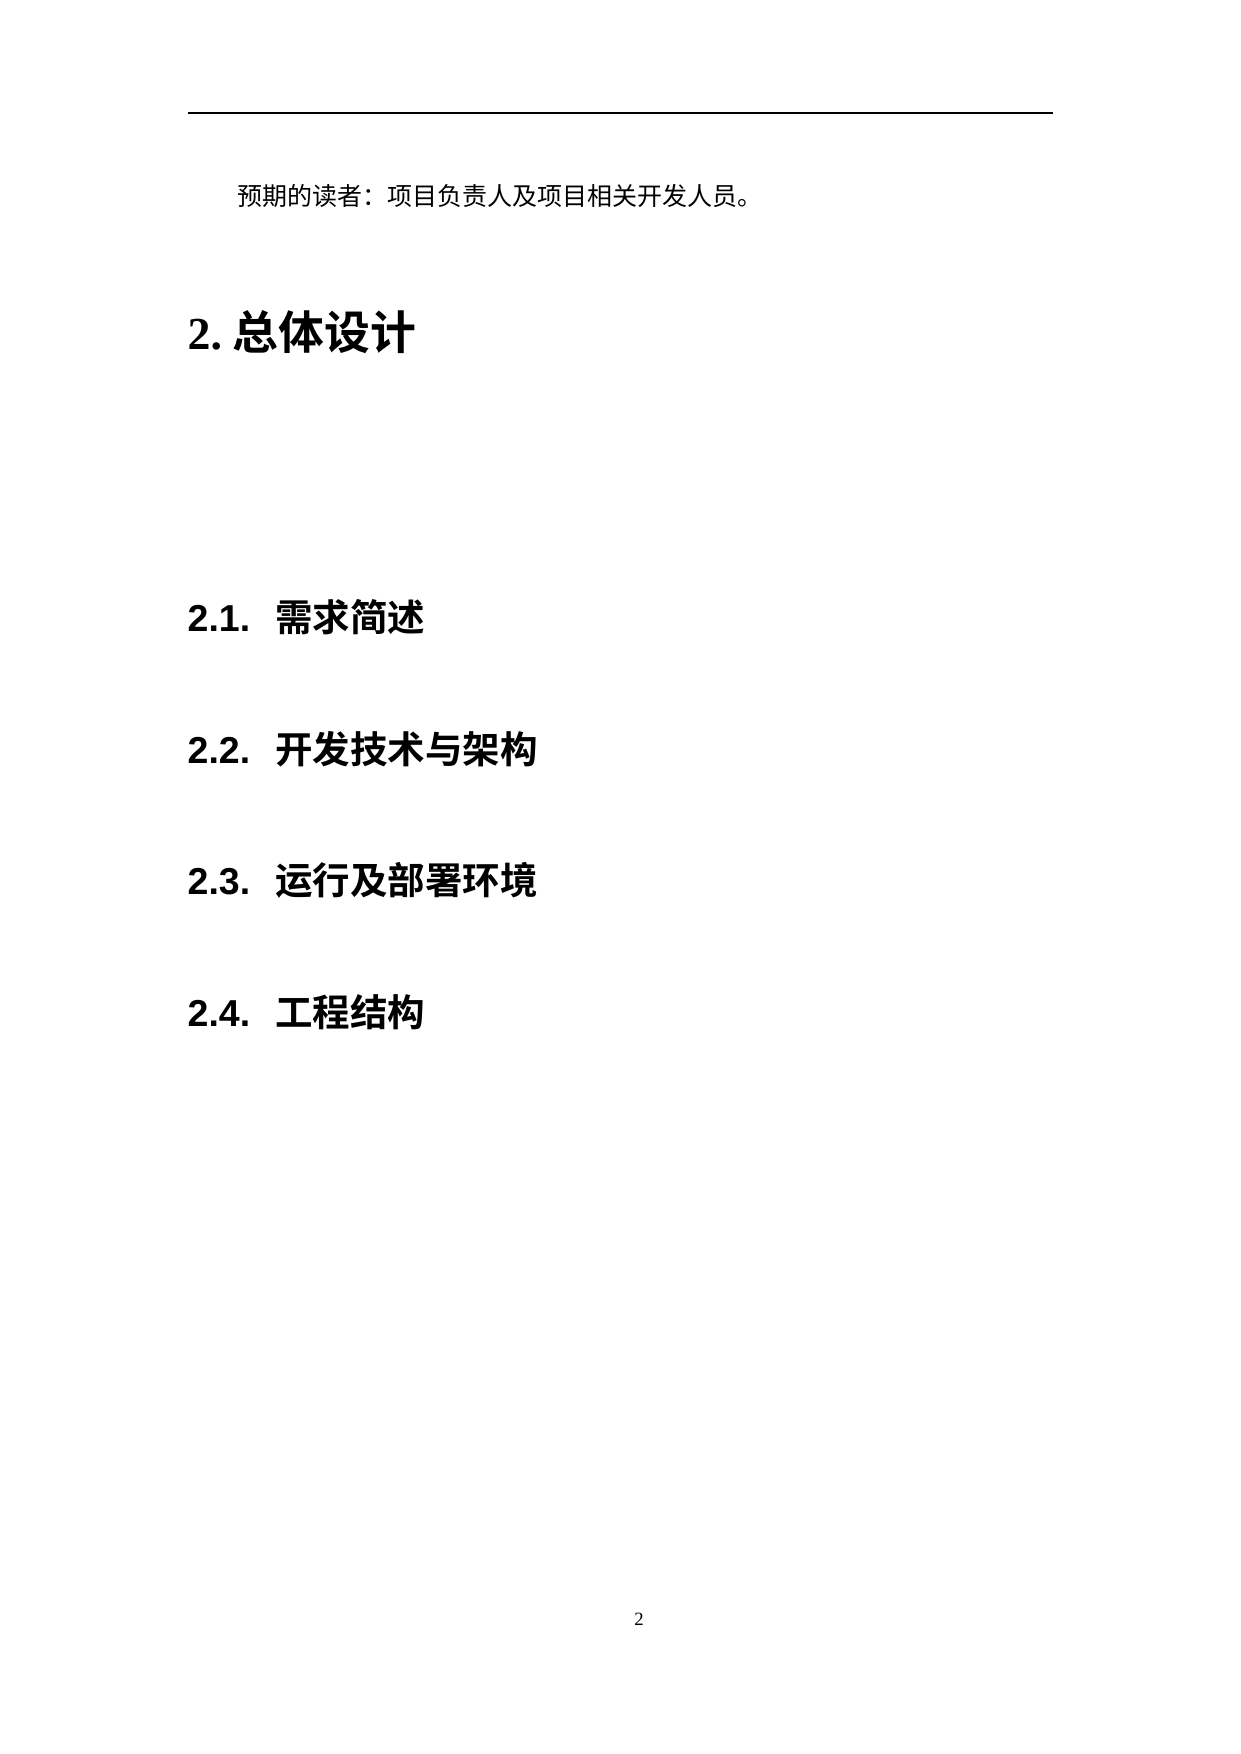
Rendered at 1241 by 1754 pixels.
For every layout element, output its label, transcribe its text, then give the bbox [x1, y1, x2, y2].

subtitle 开发技术与架构 [187, 714, 1053, 779]
subtitle 运行及部署环境 [187, 846, 1053, 911]
subtitle 总体设计 [187, 281, 1053, 378]
subtitle 工程结构 [187, 977, 1053, 1042]
subtitle 需求简述 [187, 582, 1053, 647]
text 预期的读者：项目负责人及项目相关开发人员。 [187, 162, 1053, 227]
